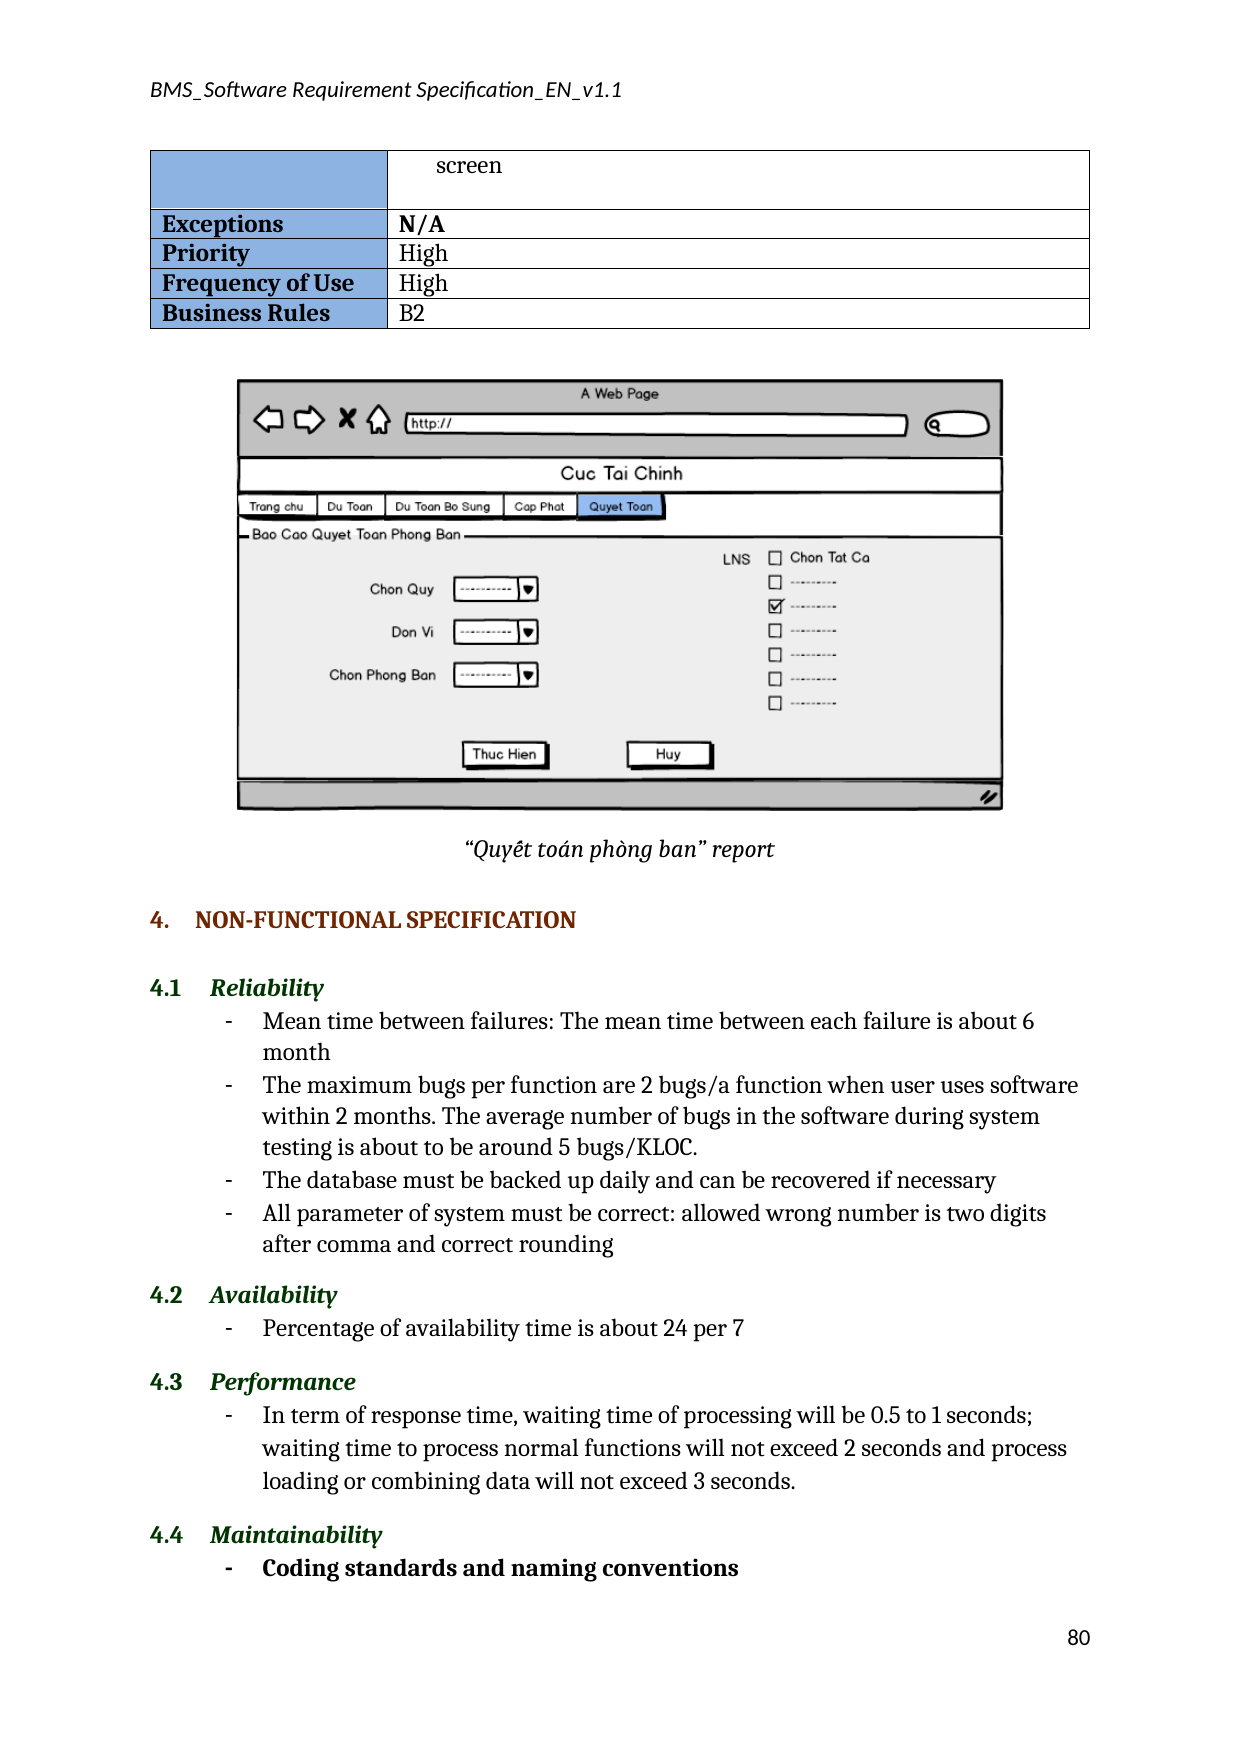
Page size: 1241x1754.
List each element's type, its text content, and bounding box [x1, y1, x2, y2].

text “Quyết toán phòng ban” report [150, 835, 1090, 864]
subtitle Reliability [150, 974, 1090, 1003]
list All parameter of system must be correct: allowed wrong number is two digits after comma and correct rounding [225, 1197, 1090, 1258]
list The database must be backed up daily and can be recovered if necessary [225, 1164, 1090, 1194]
list In term of response time, waiting time of processing will be 0.5 to 1 seconds; waiting time to process normal functions will not exceed 2 seconds and process loading or combining data will not exceed 3 seconds. [225, 1399, 1090, 1496]
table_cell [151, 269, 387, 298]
list Coding standards and naming conventions [225, 1552, 1090, 1582]
subtitle NON-FUNCTIONAL SPECIFICATION [150, 906, 1090, 934]
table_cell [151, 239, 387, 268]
subtitle Performance [150, 1368, 1090, 1397]
subtitle Availability [150, 1281, 1090, 1310]
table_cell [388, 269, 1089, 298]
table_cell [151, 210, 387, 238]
picture [236, 379, 1004, 811]
subtitle Maintainability [150, 1521, 1090, 1550]
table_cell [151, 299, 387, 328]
list Mean time between failures: The mean time between each failure is about 6 month [225, 1005, 1090, 1067]
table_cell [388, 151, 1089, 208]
list The maximum bugs per function are 2 bugs/a function when user uses software within 2 months. The average number of bugs in the software during system testing is about to be around 5 bugs/KLOC. [225, 1069, 1090, 1161]
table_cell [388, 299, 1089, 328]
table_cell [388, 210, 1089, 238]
list Percentage of availability time is about 24 per 7 [225, 1312, 1090, 1343]
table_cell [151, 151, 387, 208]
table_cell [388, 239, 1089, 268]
